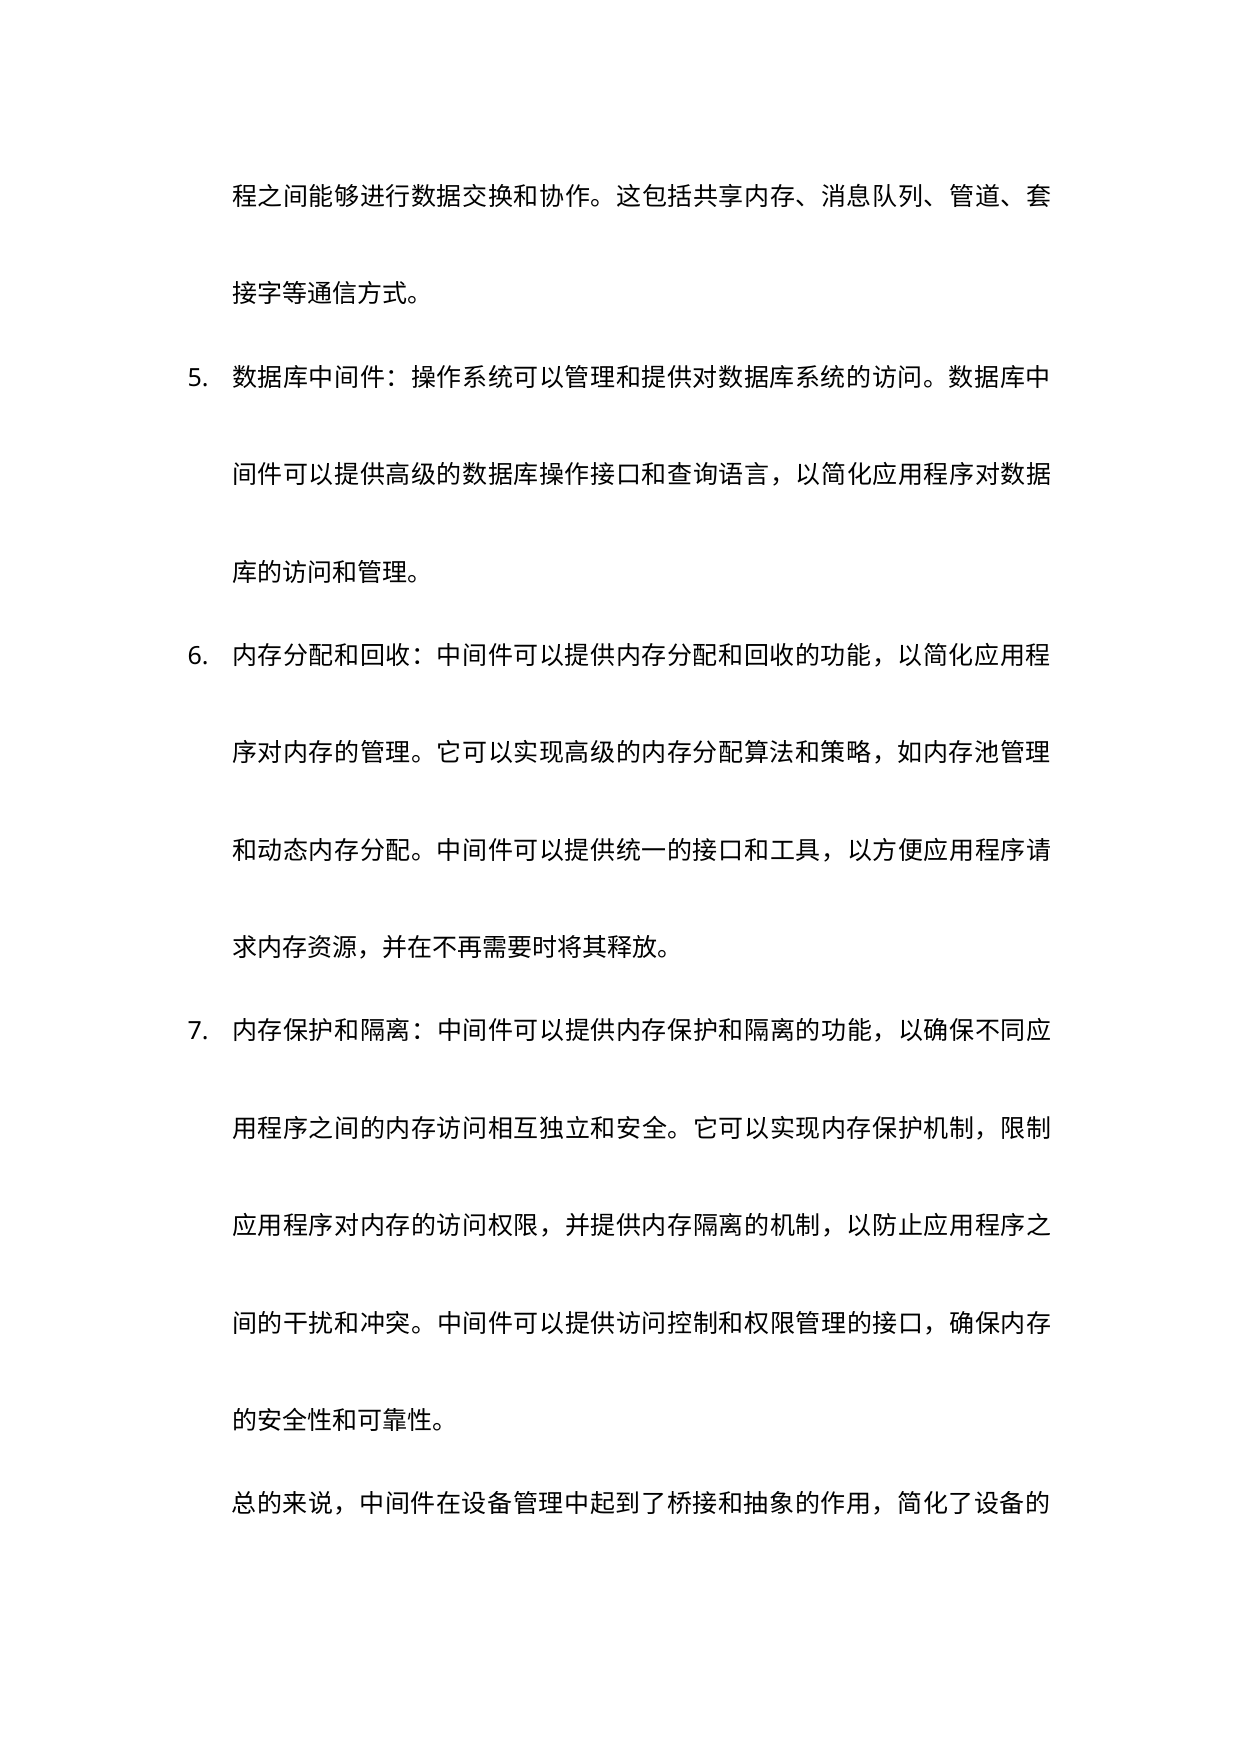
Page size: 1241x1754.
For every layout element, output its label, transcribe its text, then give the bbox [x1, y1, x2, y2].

list 内存分配和回收：中间件可以提供内存分配和回收的功能，以简化应用程序对内存的管理。它可以实现高级的内存分配算法和策略，如内存池管理和动态内存分配。中间件可以提供统一的接口和工具，以方便应用程序请求内存资源，并在不再需要时将其释放。 [187, 621, 1053, 978]
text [187, 1469, 1053, 1534]
list 内存保护和隔离：中间件可以提供内存保护和隔离的功能，以确保不同应用程序之间的内存访问相互独立和安全。它可以实现内存保护机制，限制应用程序对内存的访问权限，并提供内存隔离的机制，以防止应用程序之间的干扰和冲突。中间件可以提供访问控制和权限管理的接口，确保内存的安全性和可靠性。 [187, 996, 1053, 1451]
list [187, 162, 1053, 324]
list 数据库中间件：操作系统可以管理和提供对数据库系统的访问。数据库中间件可以提供高级的数据库操作接口和查询语言，以简化应用程序对数据库的访问和管理。 [187, 343, 1053, 603]
